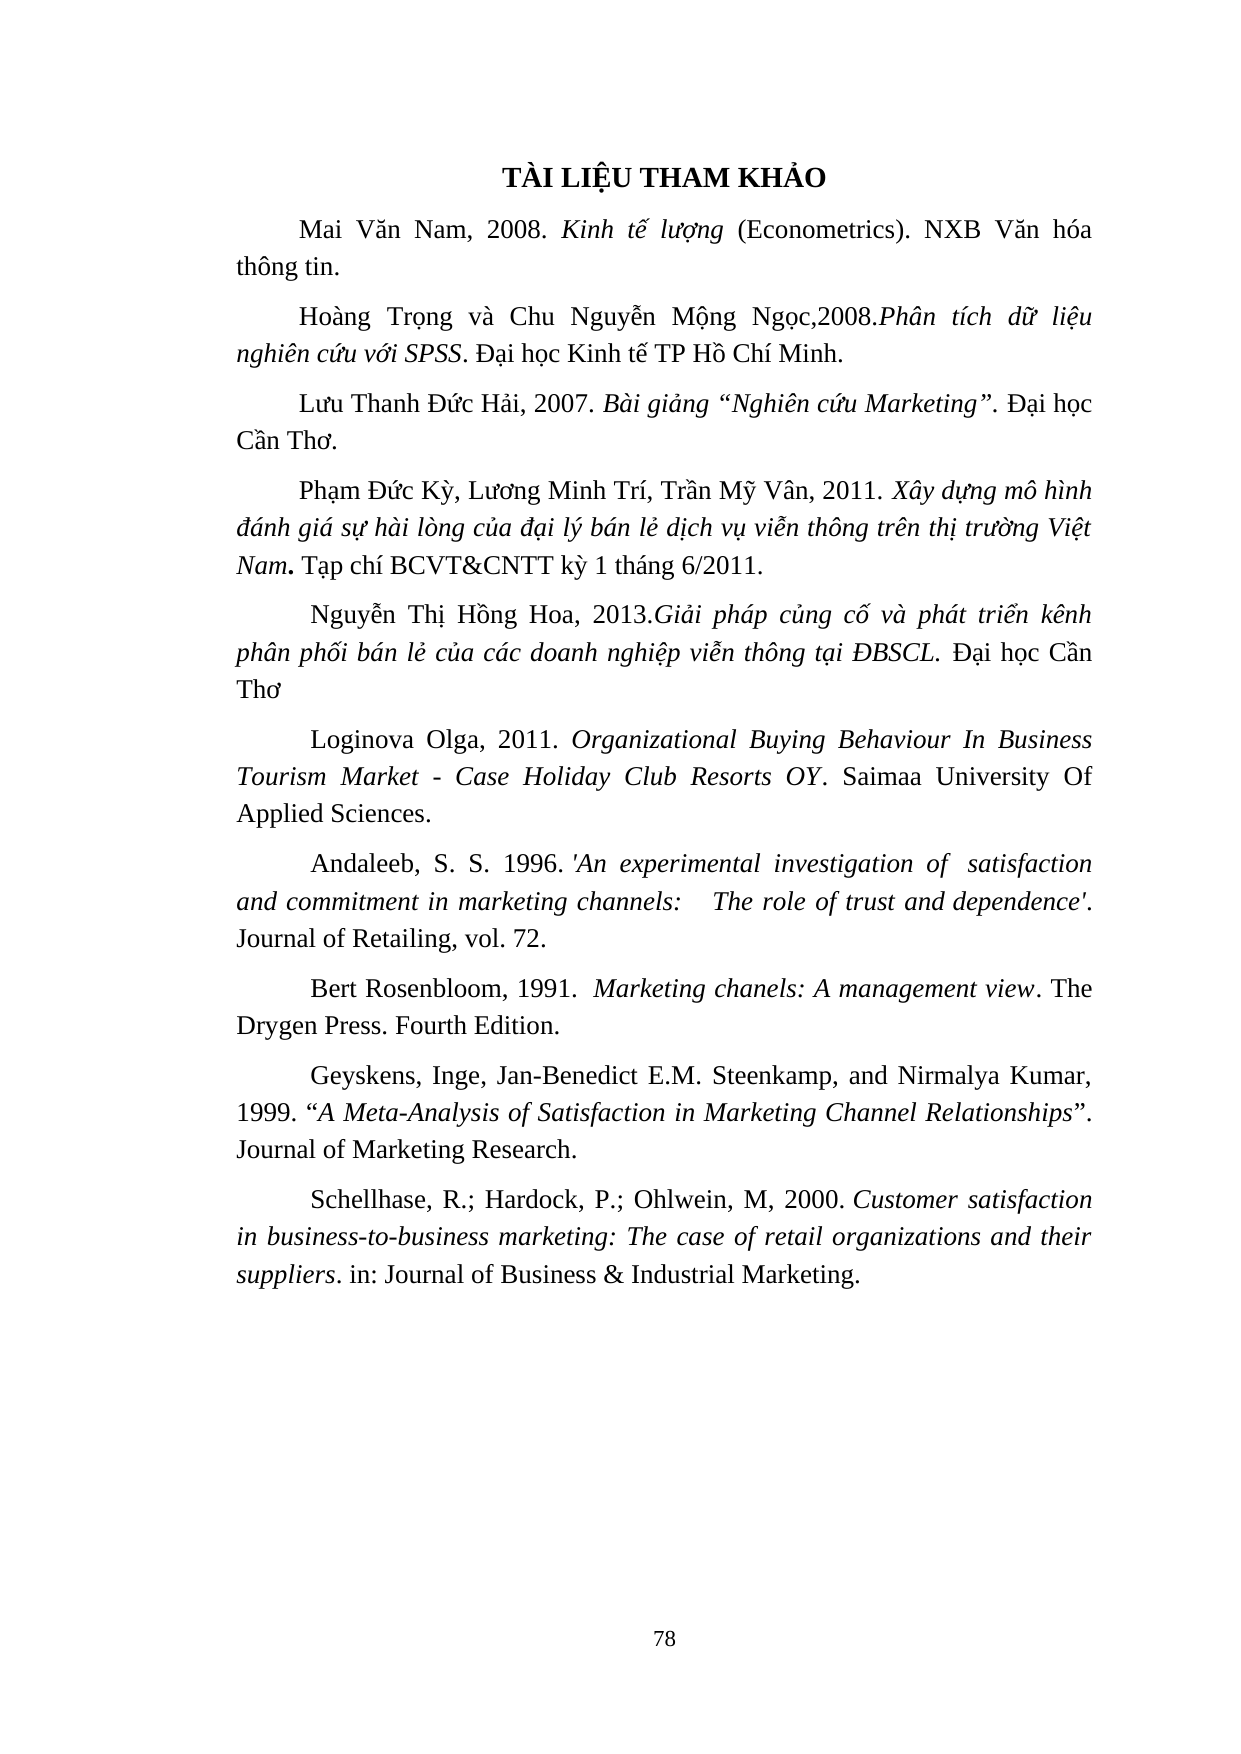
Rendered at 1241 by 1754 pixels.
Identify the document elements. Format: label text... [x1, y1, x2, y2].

text Andaleeb, S. S. 1996. 'An experimental investigation of satisfaction and commitment in marketing channels: The role of trust and dependence'. Journal of Retailing, vol. 72. [236, 847, 1092, 953]
subtitle TÀI LIỆU THAM KHẢO [236, 160, 1092, 194]
text Geyskens, Inge, Jan-Benedict E.M. Steenkamp, and Nirmalya Kumar, 1999. “A Meta-Analysis of Satisfaction in Marketing Channel Relationships”. Journal of Marketing Research. [236, 1059, 1092, 1164]
text Mai Văn Nam, 2008. Kinh tế lượng (Econometrics). NXB Văn hóa thông tin. [236, 213, 1092, 281]
text Lưu Thanh Đức Hải, 2007. Bài giảng “Nghiên cứu Marketing”. Đại học Cần Thơ. [236, 387, 1092, 456]
text Bert Rosenbloom, 1991. Marketing chanels: A management view. The Drygen Press. Fourth Edition. [236, 972, 1092, 1040]
text Loginova Olga, 2011. Organizational Buying Behaviour In Business Tourism Market - Case Holiday Club Resorts OY. Saimaa University Of Applied Sciences. [236, 723, 1092, 829]
text Phạm Đức Kỳ, Lương Minh Trí, Trần Mỹ Vân, 2011. Xây dựng mô hình đánh giá sự hài lòng của đại lý bán lẻ dịch vụ viễn thông trên thị trường Việt Nam. Tạp chí BCVT&CNTT kỳ 1 tháng 6/2011. [236, 474, 1092, 580]
text Hoàng Trọng và Chu Nguyễn Mộng Ngọc,2008.Phân tích dữ liệu nghiên cứu với SPSS. Đại học Kinh tế TP Hồ Chí Minh. [236, 300, 1092, 368]
text Schellhase, R.; Hardock, P.; Ohlwein, M, 2000. Customer satisfaction in business-to-business marketing: The case of retail organizations and their suppliers. in: Journal of Business & Industrial Marketing. [236, 1183, 1092, 1289]
text Nguyễn Thị Hồng Hoa, 2013.Giải pháp củng cố và phát triển kênh phân phối bán lẻ của các doanh nghiệp viễn thông tại ĐBSCL. Đại học Cần Thơ [236, 598, 1092, 704]
